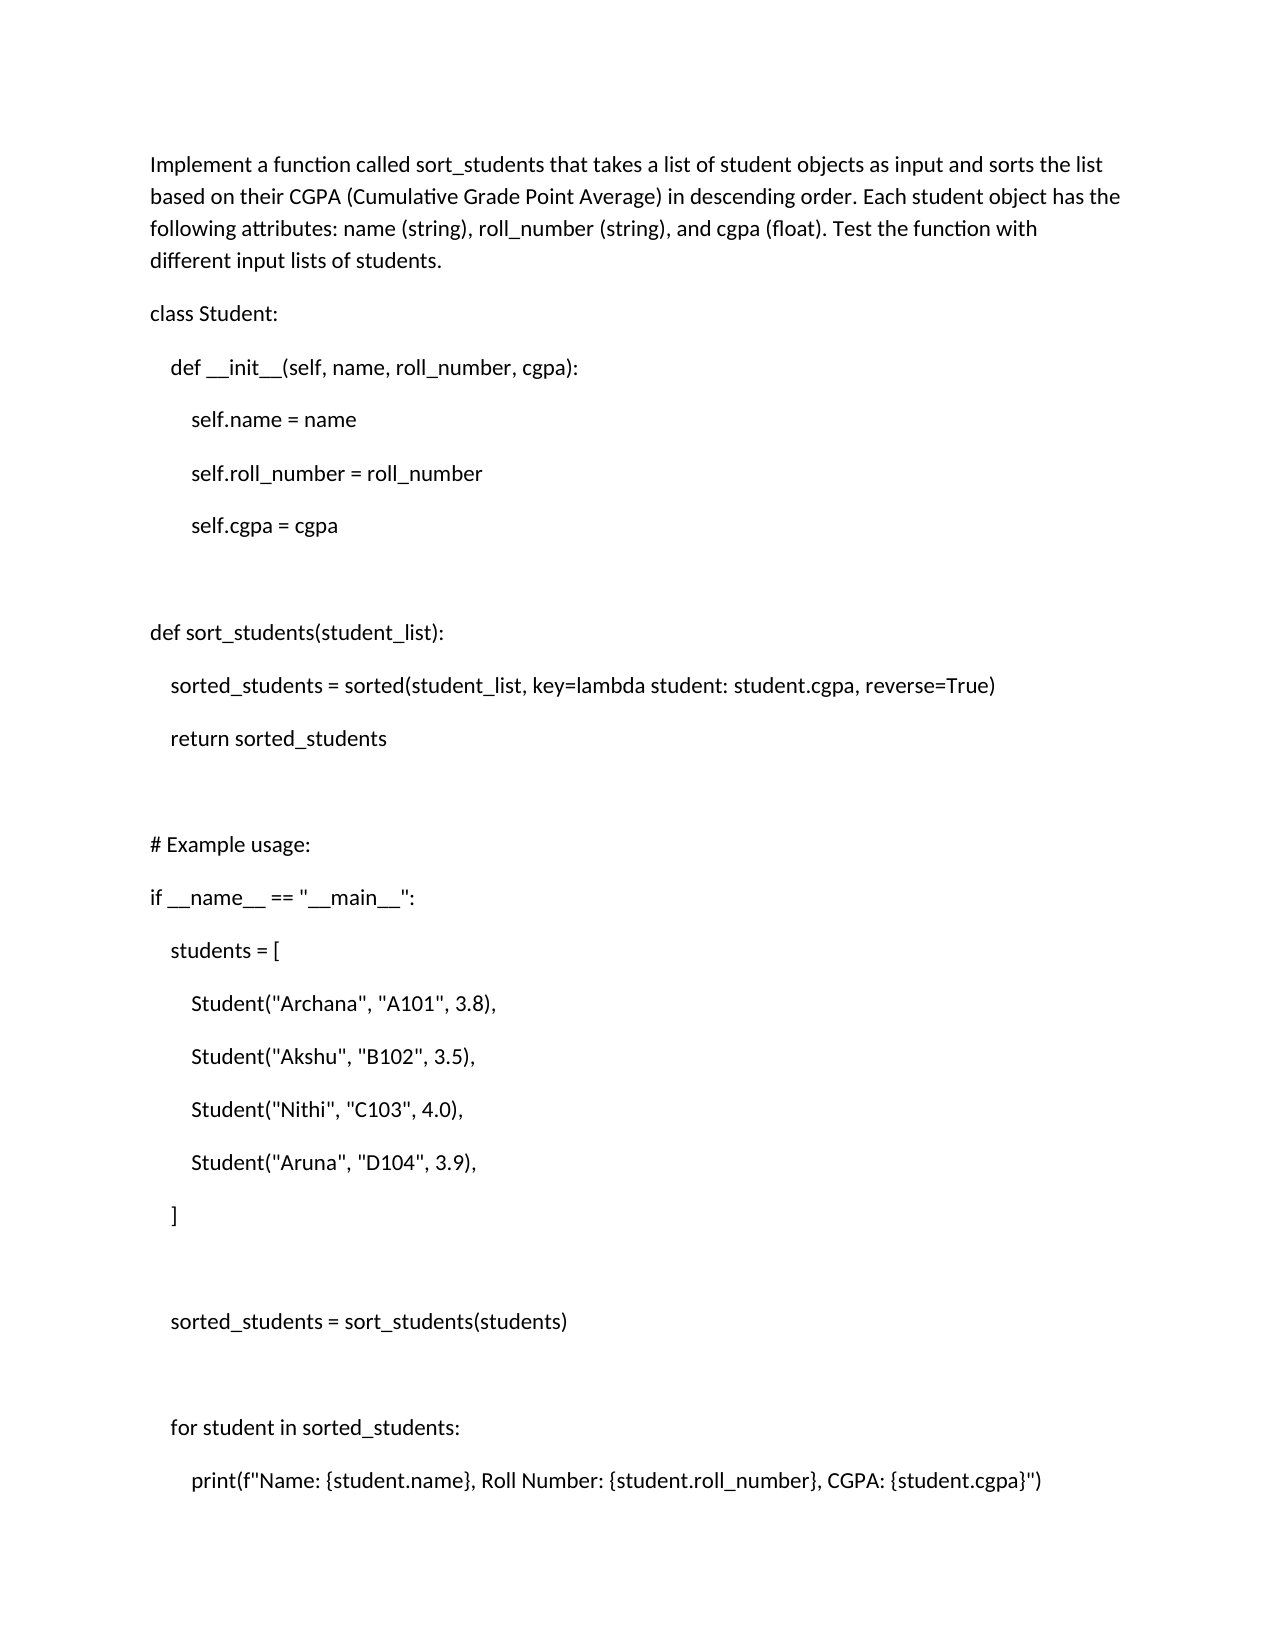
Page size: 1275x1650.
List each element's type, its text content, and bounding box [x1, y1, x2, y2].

text Student("Archana", "A101", 3.8), [150, 989, 1125, 1017]
text self.cgpa = cgpa [150, 512, 1125, 540]
text students = [ [150, 936, 1125, 964]
text Student("Aruna", "D104", 3.9), [150, 1148, 1125, 1176]
text Student("Nithi", "C103", 4.0), [150, 1095, 1125, 1123]
text if __name__ == "__main__": [150, 883, 1125, 911]
text class Student: [150, 299, 1125, 328]
text self.name = name [150, 406, 1125, 434]
text def sort_students(student_list): [150, 618, 1125, 646]
text # Example usage: [150, 830, 1125, 858]
text Student("Akshu", "B102", 3.5), [150, 1042, 1125, 1070]
text sorted_students = sort_students(students) [150, 1307, 1125, 1335]
text self.roll_number = roll_number [150, 459, 1125, 487]
text for student in sorted_students: [150, 1413, 1125, 1441]
text sorted_students = sorted(student_list, key=lambda student: student.cgpa, reverse=True) [150, 671, 1125, 699]
text print(f"Name: {student.name}, Roll Number: {student.roll_number}, CGPA: {student.cgpa}") [150, 1466, 1125, 1494]
text Implement a function called sort_students that takes a list of student objects as input and sorts the list based on their CGPA (Cumulative Grade Point Average) in descending order. Each student object has the following attributes: name (string), roll_number (string), and cgpa (float). Test the function with different input lists of students. [150, 150, 1125, 274]
text return sorted_students [150, 724, 1125, 752]
text def __init__(self, name, roll_number, cgpa): [150, 353, 1125, 381]
text ] [150, 1201, 1125, 1229]
